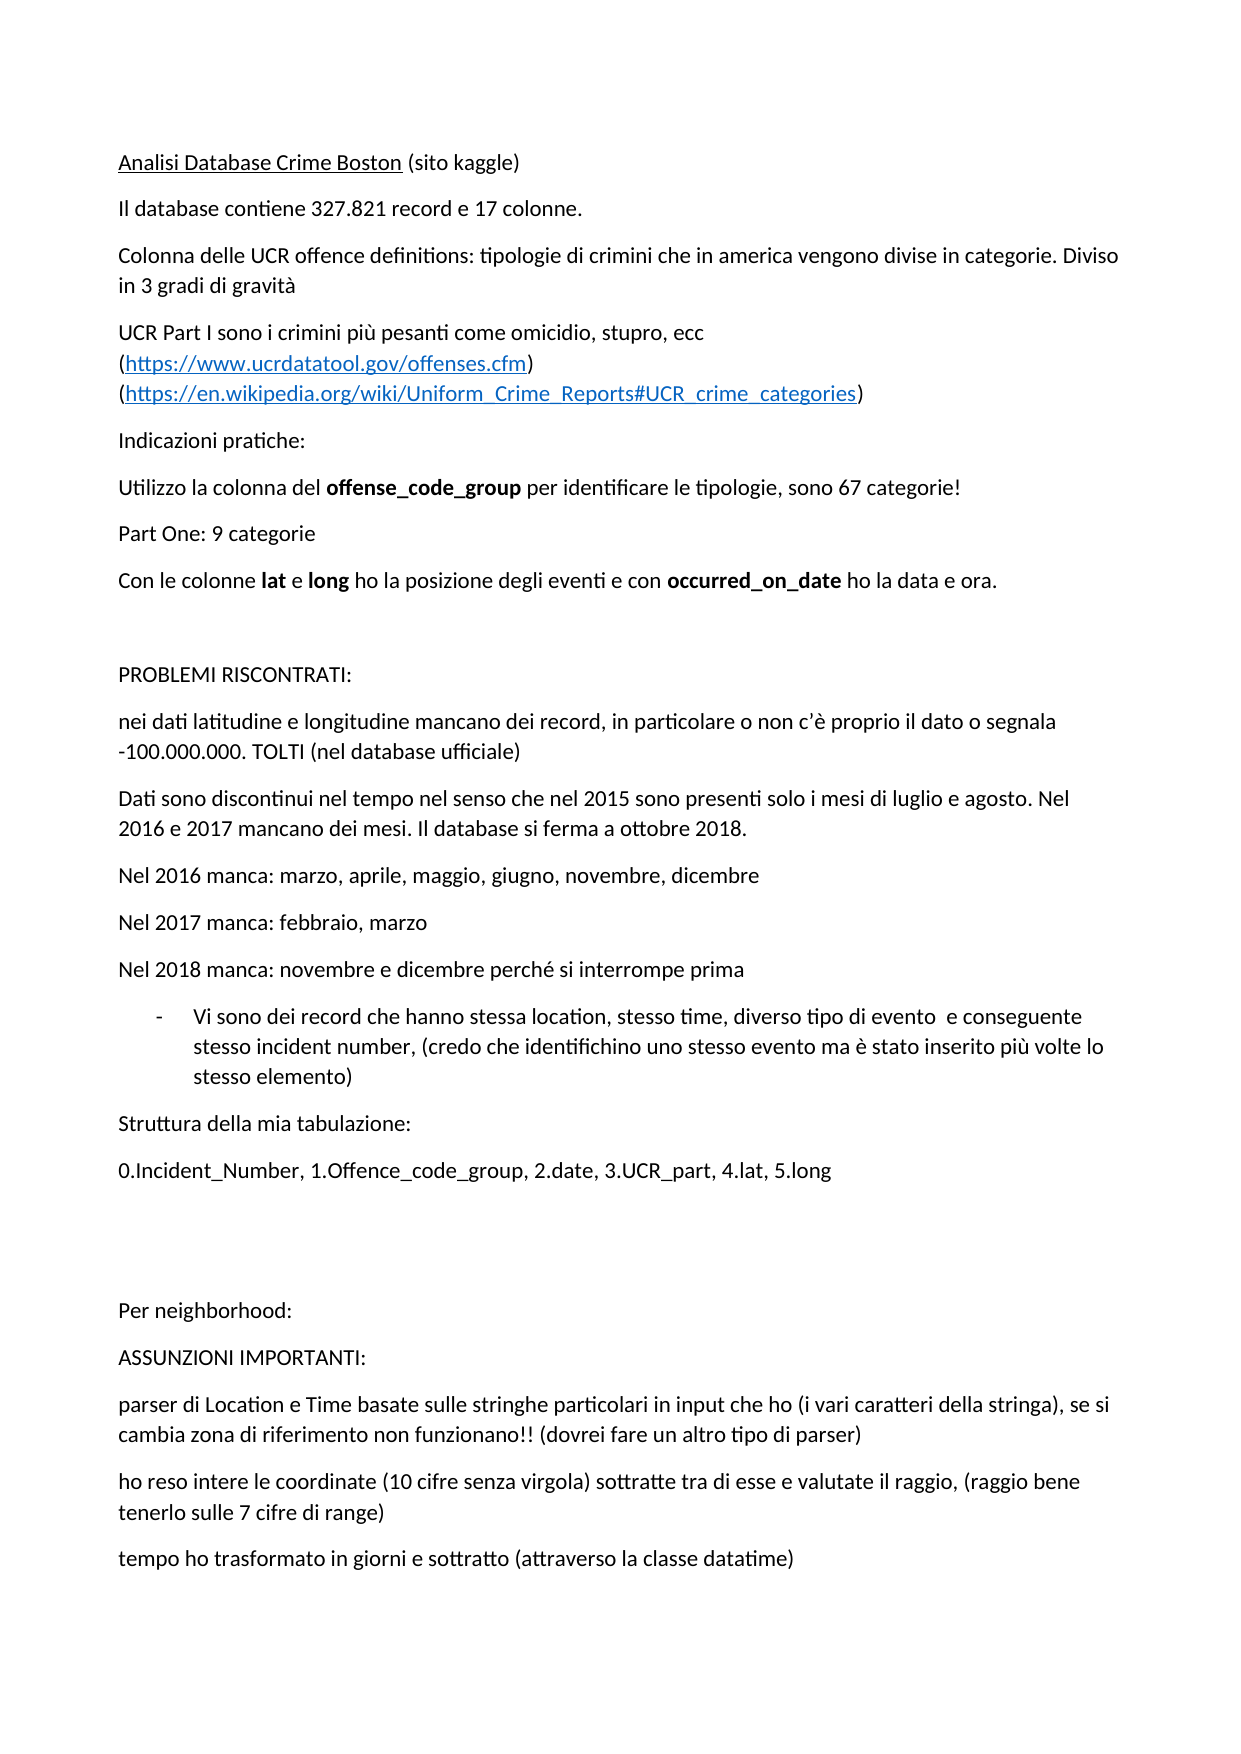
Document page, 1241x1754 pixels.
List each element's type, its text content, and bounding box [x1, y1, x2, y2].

text Analisi Database Crime Boston (sito kaggle) [118, 148, 1122, 176]
text Nel 2018 manca: novembre e dicembre perché si interrompe prima [118, 955, 1122, 983]
text parser di Location e Time basate sulle stringhe particolari in input che ho (i vari caratteri della stringa), se si cambia zona di riferimento non funzionano!! (dovrei fare un altro tipo di parser) [118, 1390, 1122, 1448]
text Dati sono discontinui nel tempo nel senso che nel 2015 sono presenti solo i mesi di luglio e agosto. Nel 2016 e 2017 mancano dei mesi. Il database si ferma a ottobre 2018. [118, 784, 1122, 842]
text ASSUNZIONI IMPORTANTI: [118, 1343, 1122, 1371]
text Nel 2017 manca: febbraio, marzo [118, 908, 1122, 936]
text tempo ho trasformato in giorni e sottratto (attraverso la classe datatime) [118, 1544, 1122, 1572]
text nei dati latitudine e longitudine mancano dei record, in particolare o non c’è proprio il dato o segnala -100.000.000. TOLTI (nel database ufficiale) [118, 707, 1122, 765]
text Con le colonne lat e long ho la posizione degli eventi e con occurred_on_date ho la data e ora. [118, 566, 1122, 594]
text Indicazioni pratiche: [118, 426, 1122, 454]
text ho reso intere le coordinate (10 cifre senza virgola) sottratte tra di esse e valutate il raggio, (raggio bene tenerlo sulle 7 cifre di range) [118, 1467, 1122, 1526]
text Colonna delle UCR offence definitions: tipologie di crimini che in america vengono divise in categorie. Diviso in 3 gradi di gravità [118, 241, 1122, 299]
list Vi sono dei record che hanno stessa location, stesso time, diverso tipo di evento e conseguente stesso incident number, (credo che identifichino uno stesso evento ma è stato inserito più volte lo stesso elemento) [156, 1002, 1122, 1090]
text UCR Part I sono i crimini più pesanti come omicidio, stupro, ecc (https://www.ucrdatatool.gov/offenses.cfm) (https://en.wikipedia.org/wiki/Uniform_Crime_Reports#UCR_crime_categories) [118, 318, 1122, 407]
text Per neighborhood: [118, 1297, 1122, 1324]
text Part One: 9 categorie [118, 519, 1122, 547]
text 0.Incident_Number, 1.Offence_code_group, 2.date, 3.UCR_part, 4.lat, 5.long [118, 1156, 1122, 1184]
text Il database contiene 327.821 record e 17 colonne. [118, 194, 1122, 222]
text Struttura della mia tabulazione: [118, 1109, 1122, 1137]
text Utilizzo la colonna del offense_code_group per identificare le tipologie, sono 67 categorie! [118, 473, 1122, 501]
text Nel 2016 manca: marzo, aprile, maggio, giugno, novembre, dicembre [118, 861, 1122, 889]
text PROBLEMI RISCONTRATI: [118, 660, 1122, 688]
